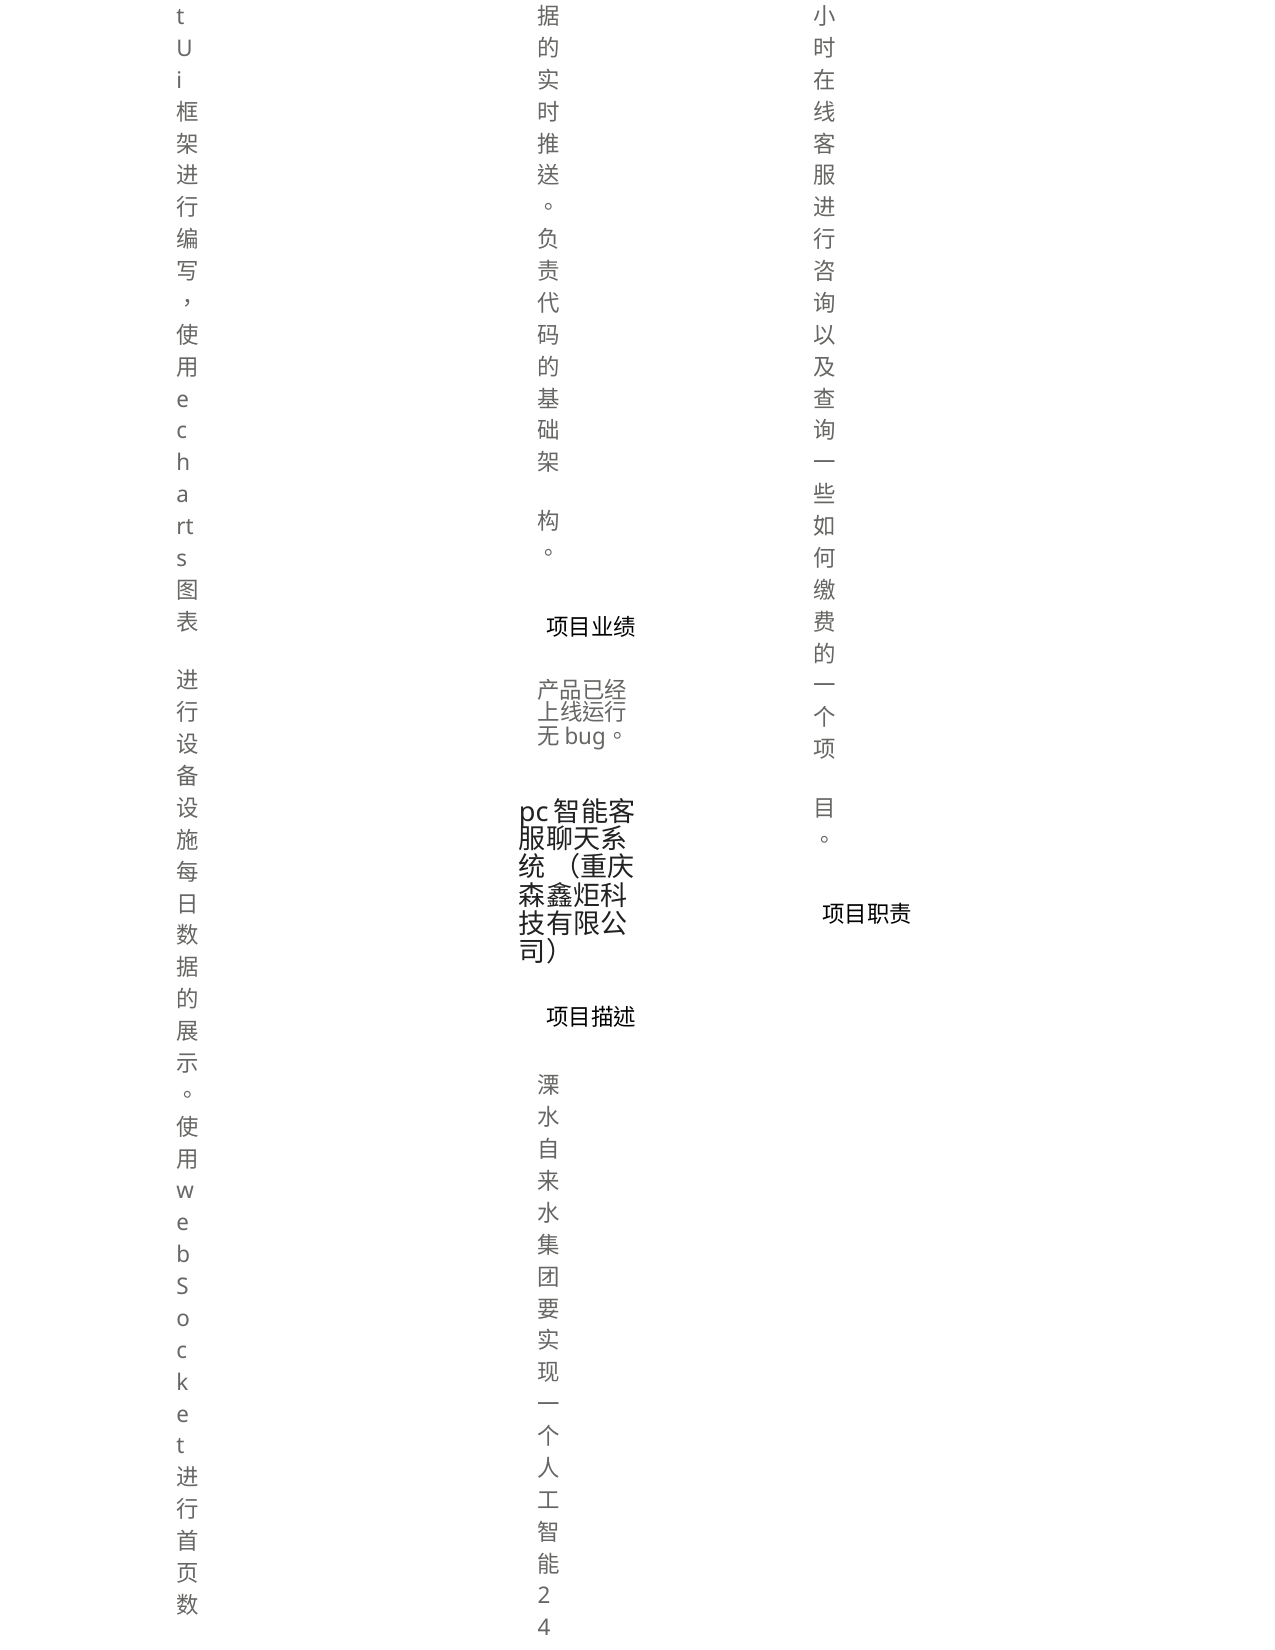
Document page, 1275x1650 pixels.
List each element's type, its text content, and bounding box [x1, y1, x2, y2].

text 项目业绩 [546, 616, 637, 640]
text pc智能客服聊天系统 （重庆森鑫炬科技有限公司） [519, 799, 637, 970]
text 项目职责 [822, 903, 913, 927]
text 项目描述 [546, 1006, 637, 1030]
text 直饮水pc负责带维护设备模块、我的任务模块、报警记录模块、首页，使用axios进行数据请 求。使用天地图进行展示水厂的位置，使用vue2和elementUi框架进行编写，使用echarts图表 进行设备设施每日数据的展示。使用webSocket进行首页数据的实时推送。负责代码的基础架 构。 [176, 0, 196, 1620]
text 产品已经上线运行无bug。 [537, 679, 637, 752]
